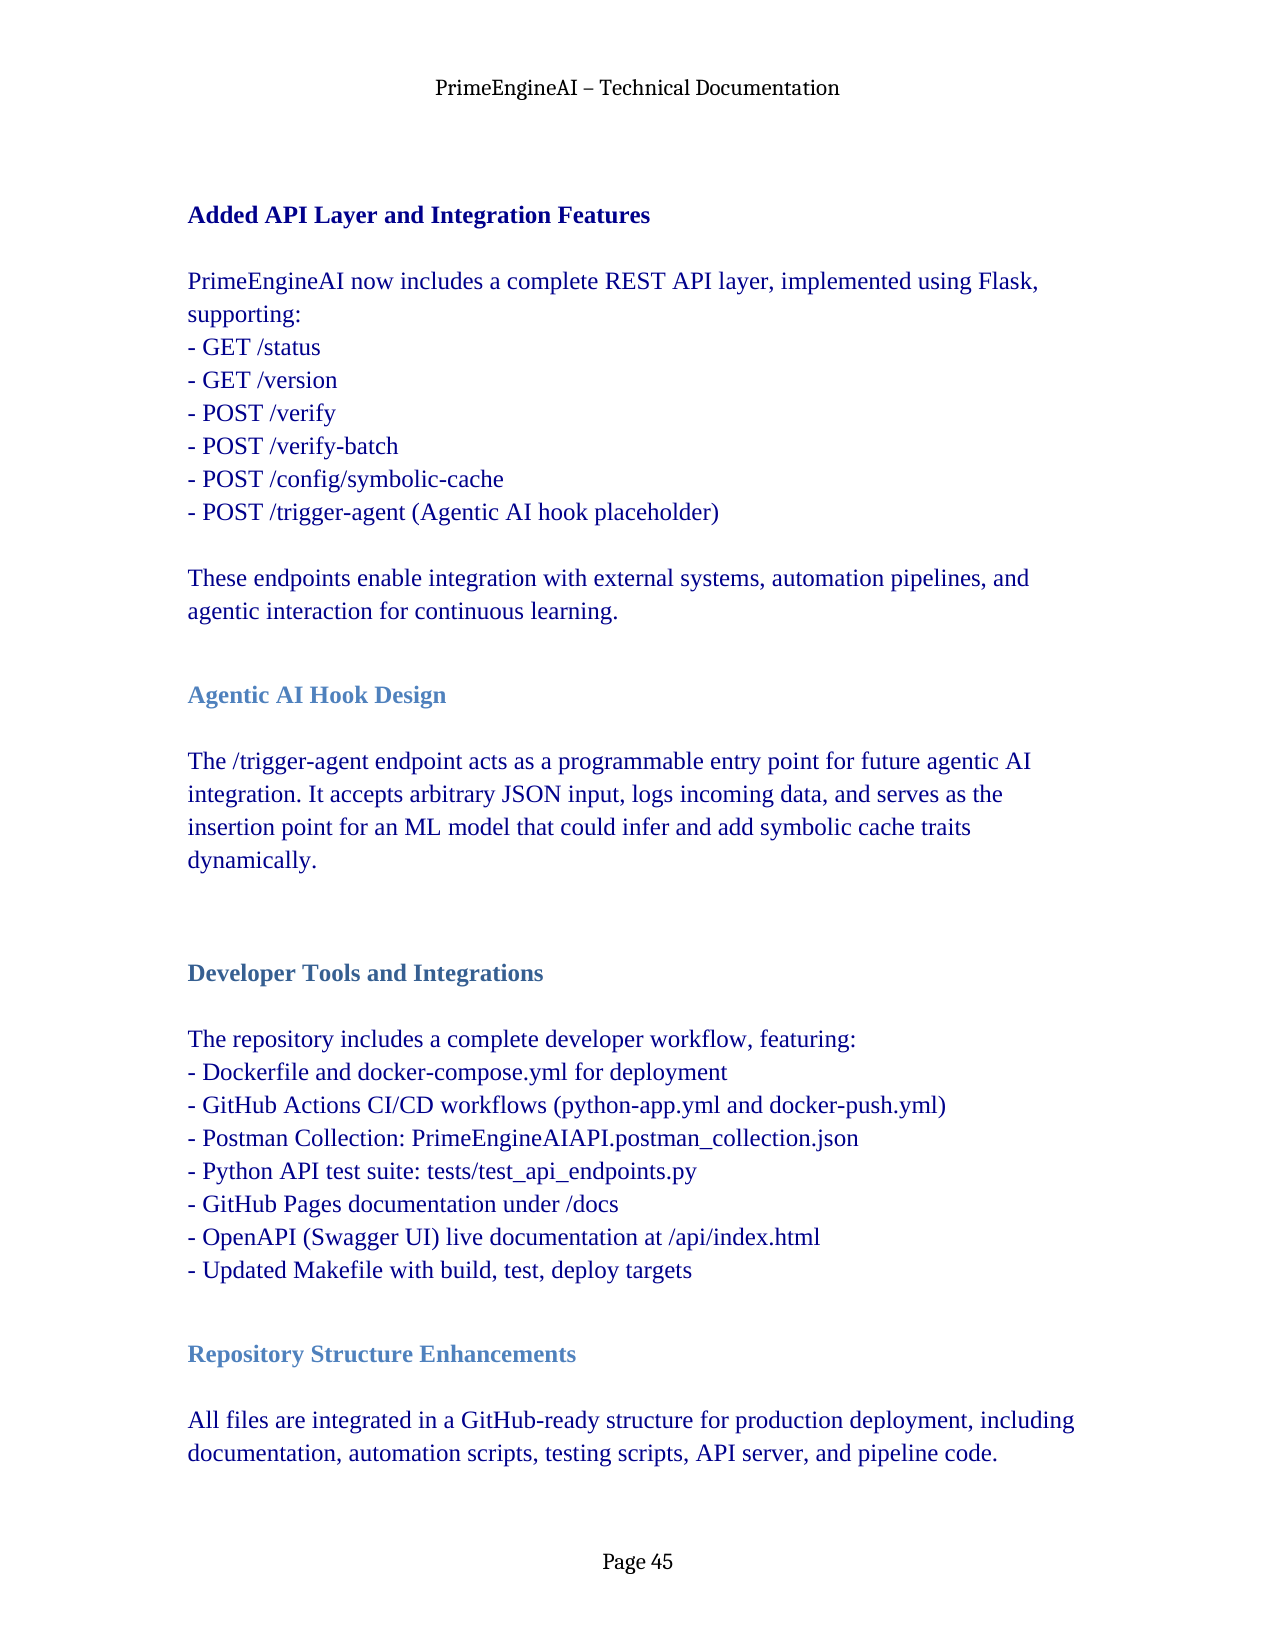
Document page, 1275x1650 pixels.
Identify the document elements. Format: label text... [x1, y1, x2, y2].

subtitle Developer Tools and Integrations [187, 958, 1087, 987]
subtitle Repository Structure Enhancements [187, 1339, 1087, 1367]
text The /trigger-agent endpoint acts as a programmable entry point for future agentic AI integration. It accepts arbitrary JSON input, logs incoming data, and serves as the insertion point for an ML model that could infer and add symbolic cache traits dynamically. [187, 713, 1087, 904]
text The repository includes a complete developer workflow, featuring: - Dockerfile and docker-compose.yml for deployment - GitHub Actions CI/CD workflows (python-app.yml and docker-push.yml) - Postman Collection: PrimeEngineAIAPI.postman_collection.json - Python API test suite: tests/test_api_endpoints.py - GitHub Pages documentation under /docs - OpenAPI (Swagger UI) live documentation at /api/index.html - Updated Makefile with build, test, deploy targets [187, 991, 1087, 1314]
subtitle Agentic AI Hook Design [187, 680, 1087, 709]
subtitle Added API Layer and Integration Features [187, 200, 1087, 229]
text PrimeEngineAI now includes a complete REST API layer, implemented using Flask, supporting: - GET /status - GET /version - POST /verify - POST /verify-batch - POST /config/symbolic-cache - POST /trigger-agent (Agentic AI hook placeholder) These endpoints enable integration with external systems, automation pipelines, and agentic interaction for continuous learning. [187, 233, 1087, 655]
text All files are integrated in a GitHub-ready structure for production deployment, including documentation, automation scripts, testing scripts, API server, and pipeline code. [187, 1372, 1087, 1497]
